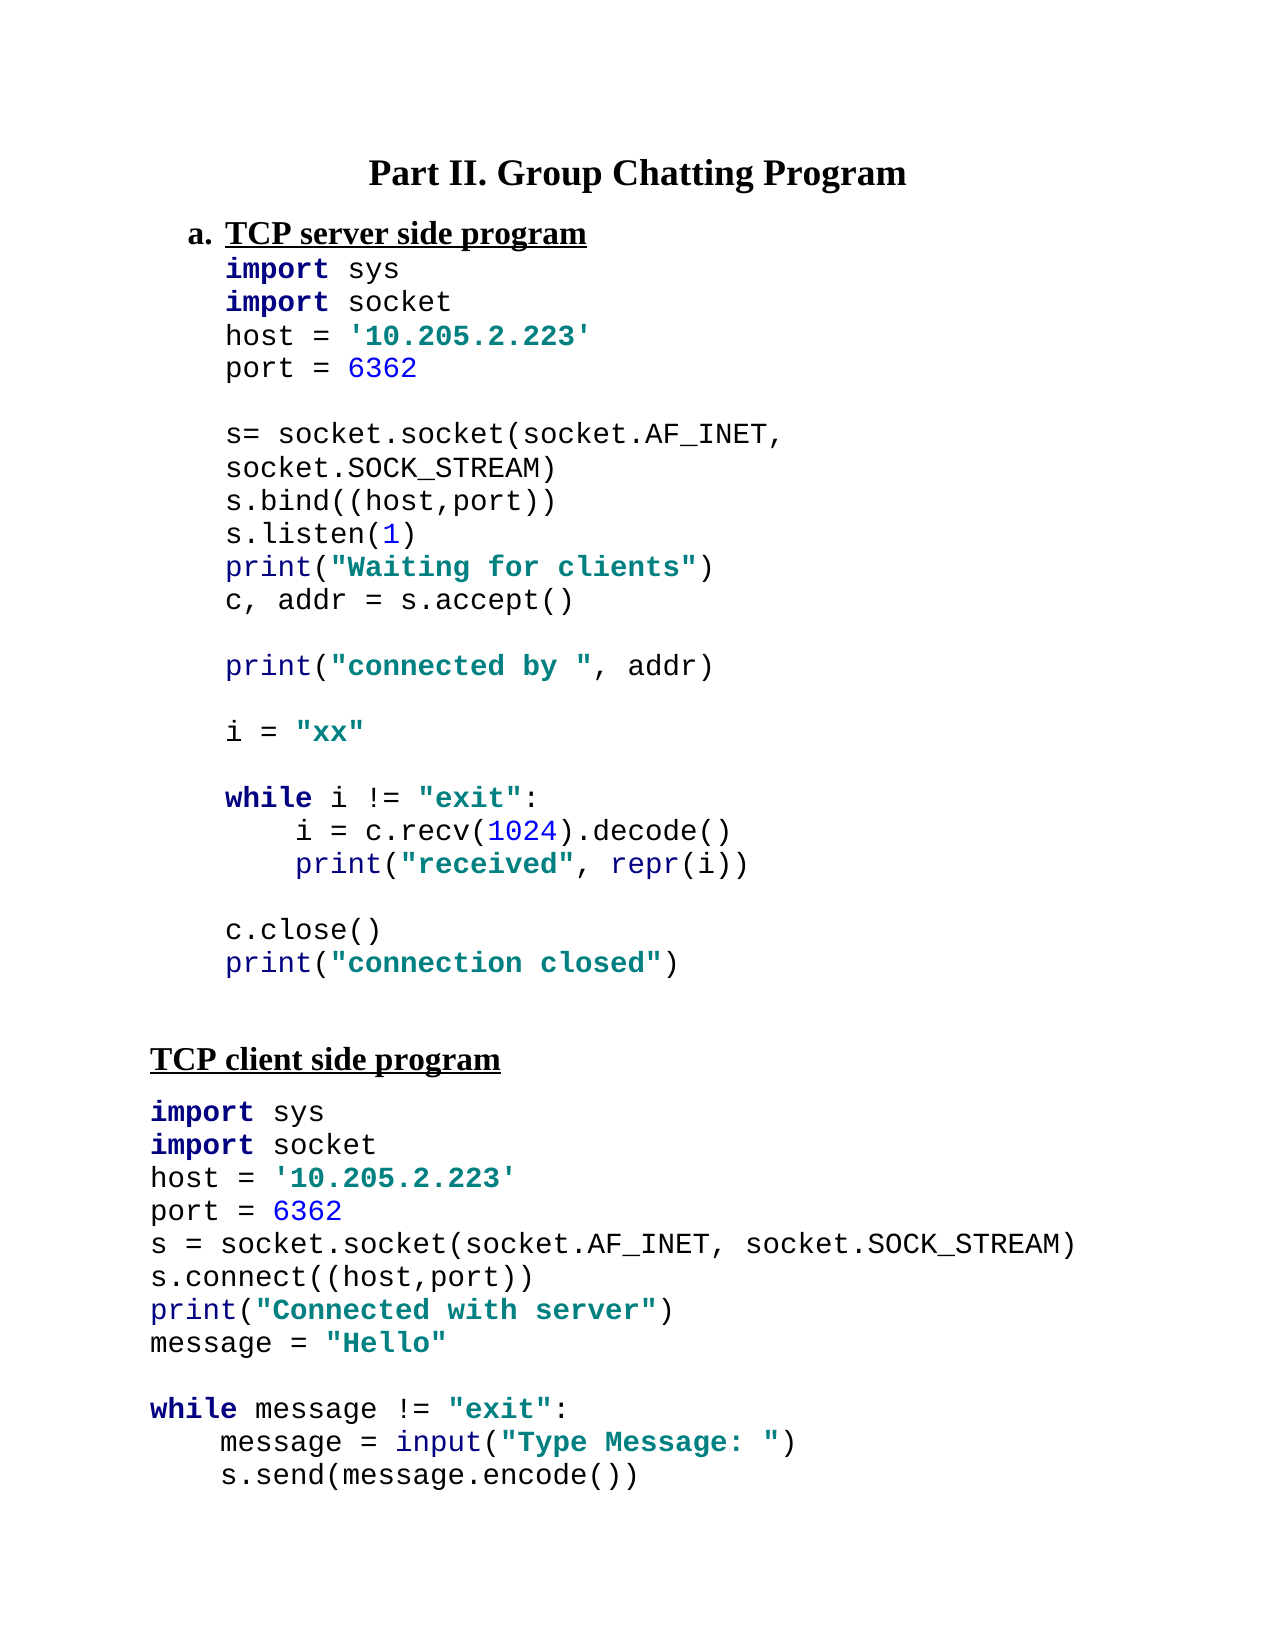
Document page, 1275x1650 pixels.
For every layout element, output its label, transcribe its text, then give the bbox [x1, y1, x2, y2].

text Part II. Group Chatting Program [150, 150, 1125, 193]
text TCP client side program [150, 1039, 1125, 1077]
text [150, 1097, 1125, 1493]
list import sys import socket host = '10.205.2.223' port = 6362 s= socket.socket(socket.AF_INET, socket.SOCK_STREAM) s.bind((host,port)) s.listen(1) print("Waiting for clients") c, addr = s.accept() print("connected by ", addr) i = "xx" while i != "exit": i = c.recv(1024).decode() print("received", repr(i)) c.close() print("connection closed") [225, 254, 1125, 981]
list TCP server side program [187, 213, 1125, 252]
